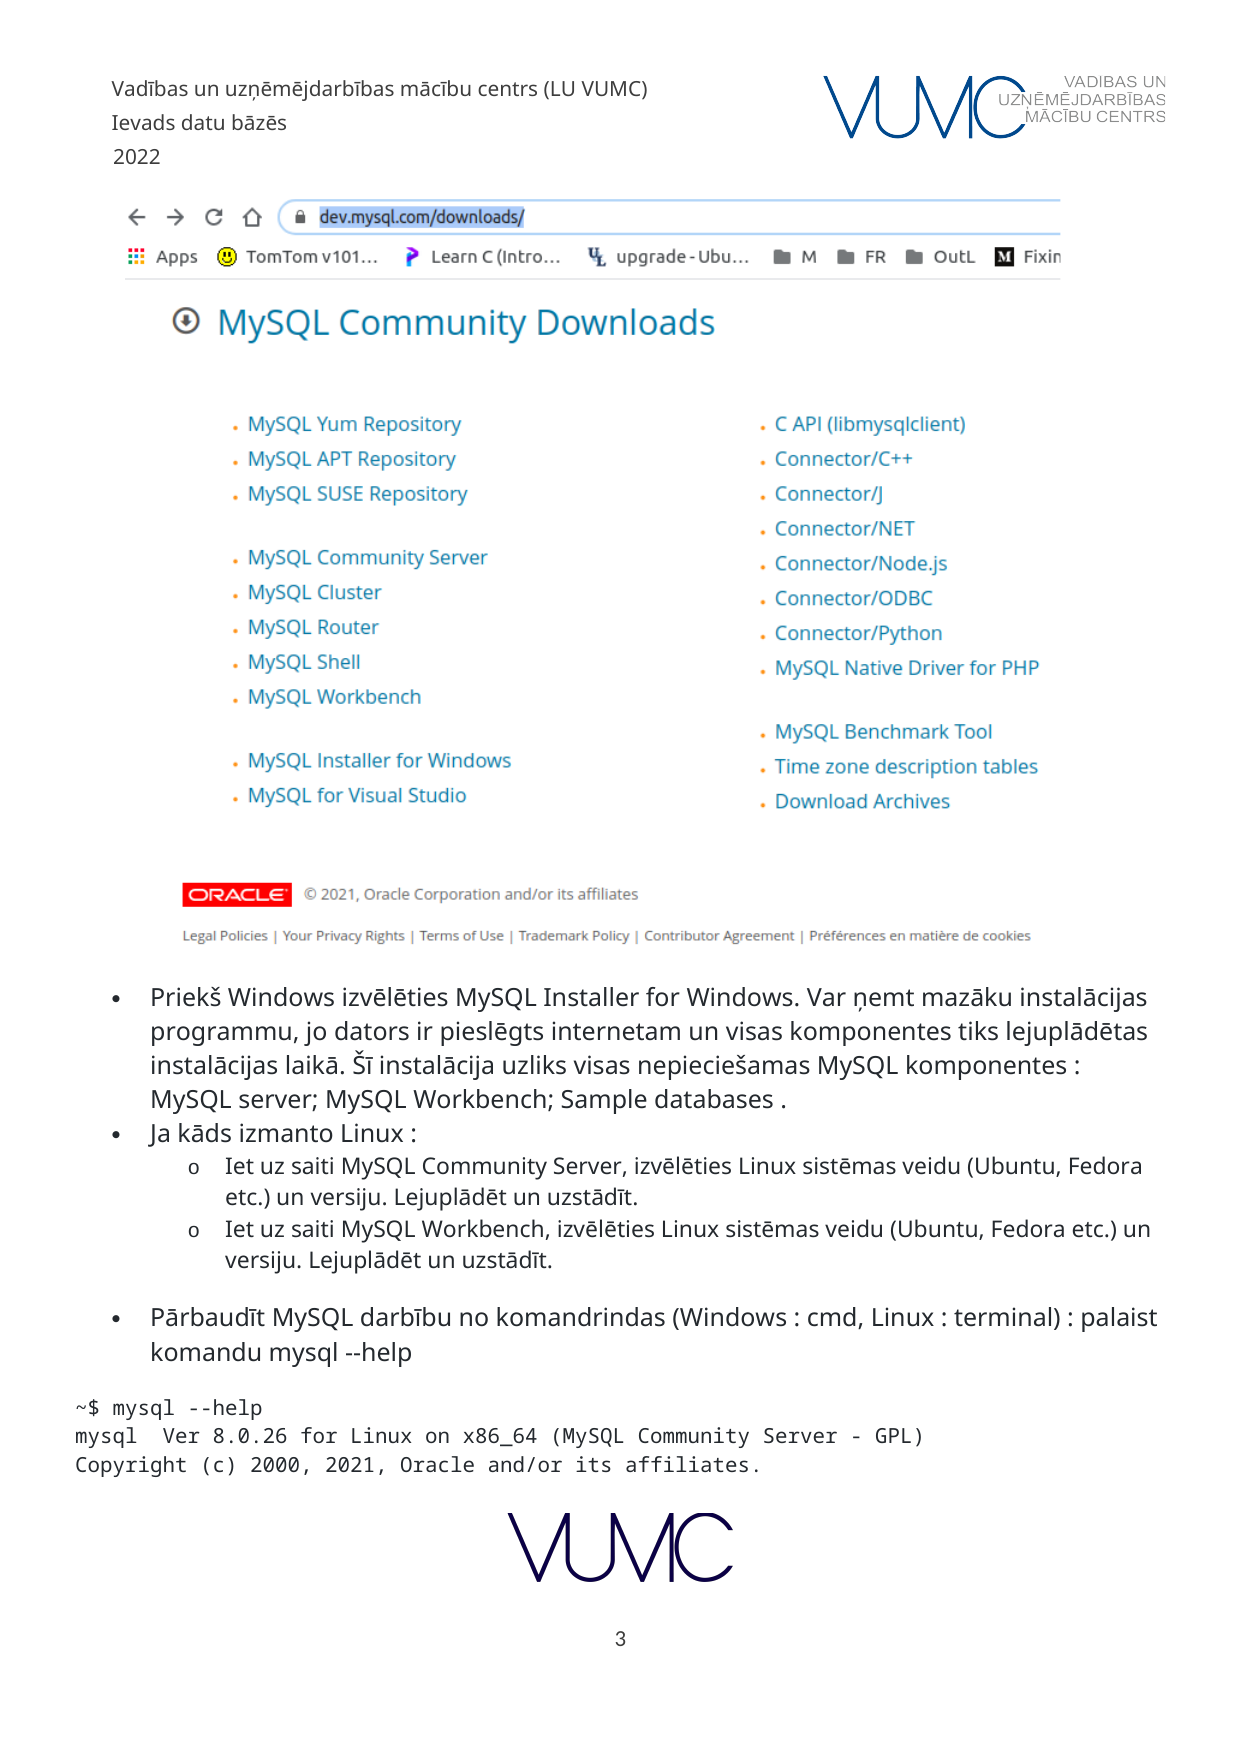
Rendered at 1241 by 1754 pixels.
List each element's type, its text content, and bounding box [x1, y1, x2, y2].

text ~$ mysql --help [75, 1393, 1165, 1422]
picture [125, 198, 1061, 955]
list Ja kāds izmanto Linux : [112, 1116, 1165, 1150]
list Priekš Windows izvēlēties MySQL Installer for Windows. Var ņemt mazāku instalācijas programmu, jo dators ir pieslēgts internetam un visas komponentes tiks lejuplādētas instalācijas laikā. Šī instalācija uzliks visas nepieciešamas MySQL komponentes : MySQL server; MySQL Workbench; Sample databases . [112, 980, 1165, 1116]
list Pārbaudīt MySQL darbību no komandrindas (Windows : cmd, Linux : terminal) : palaist komandu mysql --help [112, 1300, 1165, 1368]
text mysql Ver 8.0.26 for Linux on x86_64 (MySQL Community Server - GPL) [75, 1422, 1165, 1450]
list Iet uz saiti MySQL Community Server, izvēlēties Linux sistēmas veidu (Ubuntu, Fedora etc.) un versiju. Lejuplādēt un uzstādīt. [187, 1150, 1165, 1213]
picture [507, 1513, 733, 1582]
list Iet uz saiti MySQL Workbench, izvēlēties Linux sistēmas veidu (Ubuntu, Fedora etc.) un versiju. Lejuplādēt un uzstādīt. [187, 1213, 1165, 1275]
text Copyright (c) 2000, 2021, Oracle and/or its affiliates. [75, 1450, 1165, 1478]
picture [823, 75, 1166, 156]
